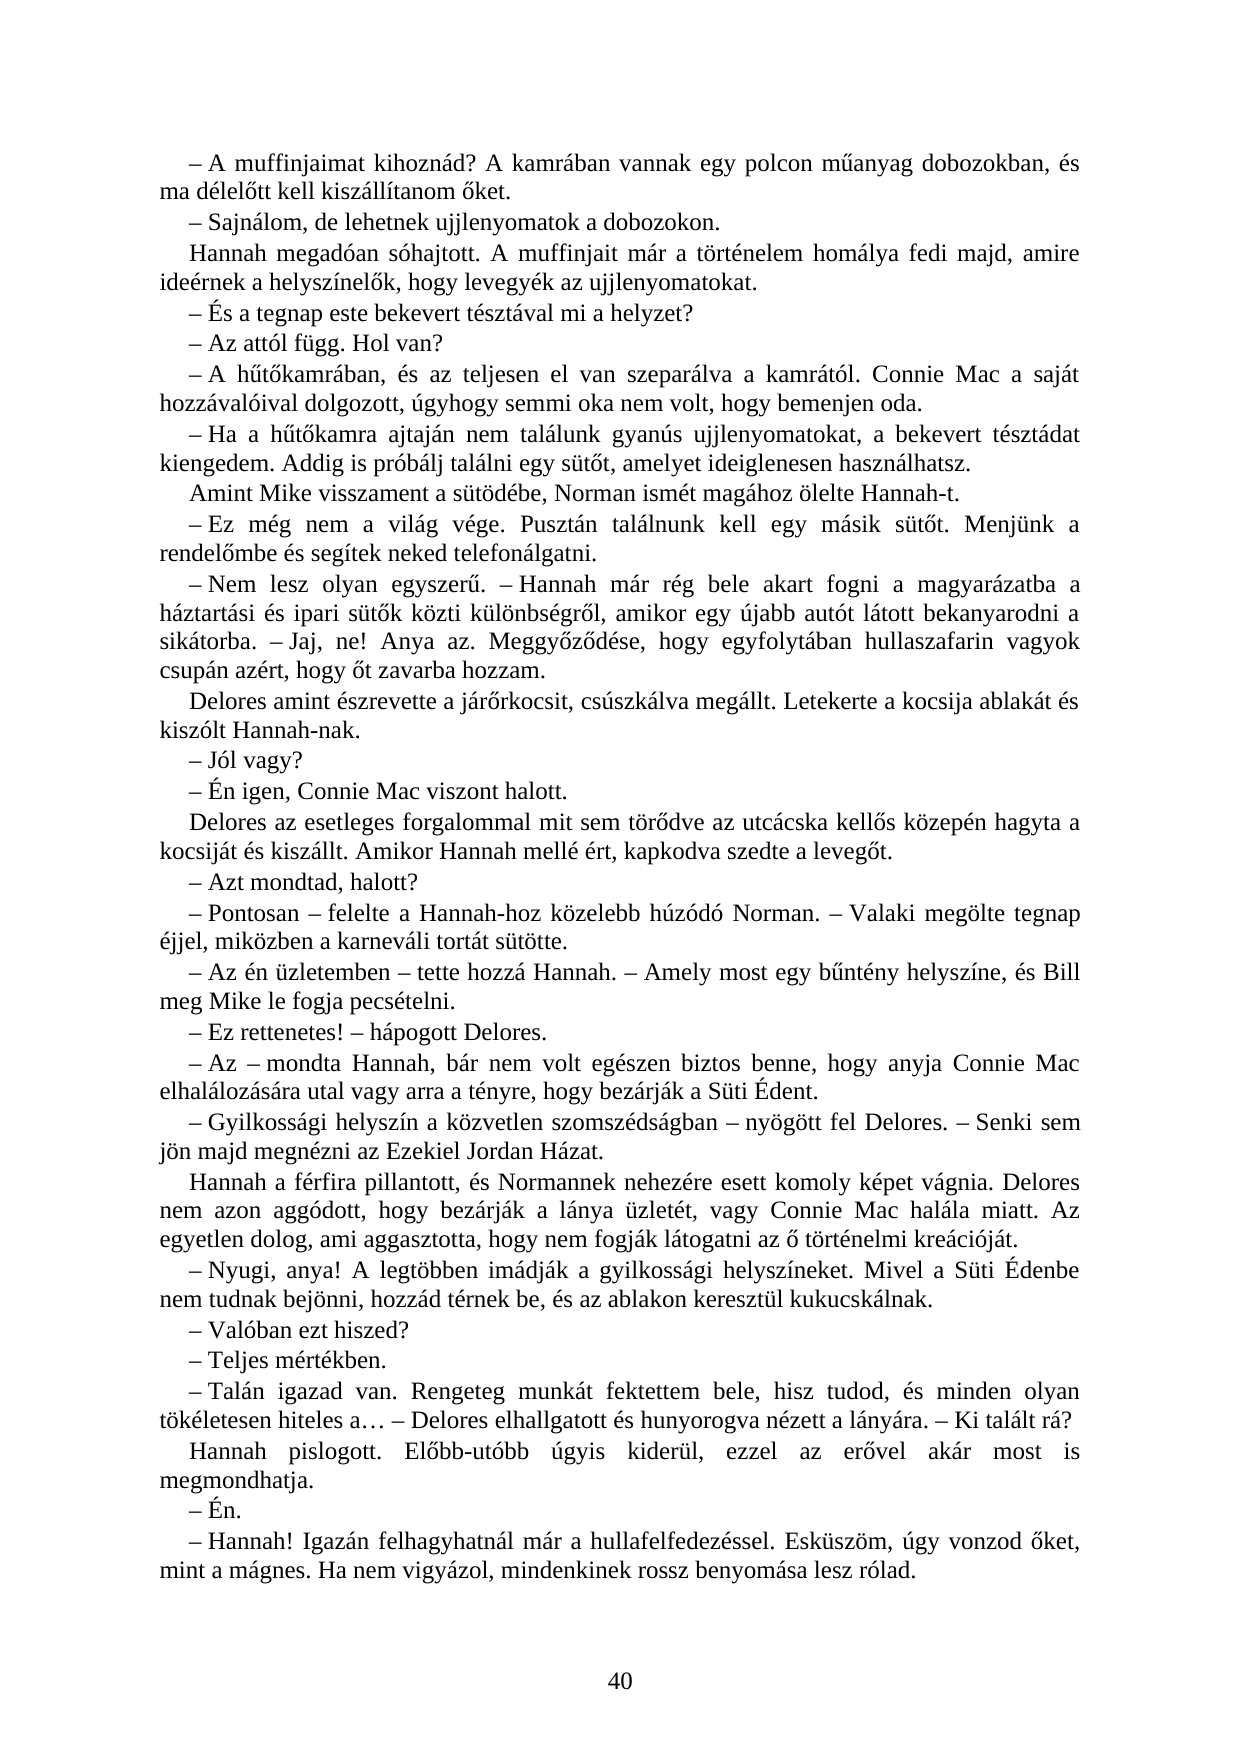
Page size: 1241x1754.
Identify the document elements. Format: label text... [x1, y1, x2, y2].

text Delores az esetleges forgalommal mit sem törődve az utcácska kellős közepén hagyta a kocsiját és kiszállt. Amikor Hannah mellé ért, kapkodva szedte a levegőt. [159, 807, 1081, 865]
text Hannah pislogott. Előbb-utóbb úgyis kiderül, ezzel az erővel akár most is megmondhatja. [159, 1436, 1081, 1493]
text – Én igen, Connie Mac viszont halott. [159, 776, 1081, 805]
text – Nyugi, anya! A legtöbben imádják a gyilkossági helyszíneket. Mivel a Süti Édenbe nem tudnak bejönni, hozzád térnek be, és az ablakon keresztül kukucskálnak. [159, 1255, 1081, 1313]
text – Ha a hűtőkamra ajtaján nem találunk gyanús ujjlenyomatokat, a bekevert tésztádat kiengedem. Addig is próbálj találni egy sütőt, amelyet ideiglenesen használhatsz. [159, 419, 1081, 476]
text – Ez még nem a világ vége. Pusztán találnunk kell egy másik sütőt. Menjünk a rendelőmbe és segítek neked telefonálgatni. [159, 509, 1081, 567]
text Hannah megadóan sóhajtott. A muffinjait már a történelem homálya fedi majd, amire ideérnek a helyszínelők, hogy levegyék az ujjlenyomatokat. [159, 238, 1081, 296]
text – Hannah! Igazán felhagyhatnál már a hullafelfedezéssel. Esküszöm, úgy vonzod őket, mint a mágnes. Ha nem vigyázol, mindenkinek rossz benyomása lesz rólad. [159, 1526, 1081, 1584]
text – Az én üzletemben – tette hozzá Hannah. – Amely most egy bűntény helyszíne, és Bill meg Mike le fogja pecsételni. [159, 957, 1081, 1015]
text – Valóban ezt hiszed? [159, 1315, 1081, 1343]
text – Azt mondtad, halott? [159, 867, 1081, 896]
text – Sajnálom, de lehetnek ujjlenyomatok a dobozokon. [159, 207, 1081, 236]
text – A hűtőkamrában, és az teljesen el van szeparálva a kamrától. Connie Mac a saját hozzávalóival dolgozott, úgyhogy semmi oka nem volt, hogy bemenjen oda. [159, 359, 1081, 417]
text – Nem lesz olyan egyszerű. – Hannah már rég bele akart fogni a magyarázatba a háztartási és ipari sütők közti különbségről, amikor egy újabb autót látott bekanyarodni a sikátorba. – Jaj, ne! Anya az. Meggyőződése, hogy egyfolytában hullaszafarin vagyok csupán azért, hogy őt zavarba hozzam. [159, 569, 1081, 684]
text – A muffinjaimat kihoznád? A kamrában vannak egy polcon műanyag dobozokban, és ma délelőtt kell kiszállítanom őket. [159, 148, 1081, 205]
text – Ez rettenetes! – hápogott Delores. [159, 1017, 1081, 1046]
text – Teljes mértékben. [159, 1346, 1081, 1374]
text – És a tegnap este bekevert tésztával mi a helyzet? [159, 298, 1081, 326]
text Hannah a férfira pillantott, és Normannek nehezére esett komoly képet vágnia. Delores nem azon aggódott, hogy bezárják a lánya üzletét, vagy Connie Mac halála miatt. Az egyetlen dolog, ami aggasztotta, hogy nem fogják látogatni az ő történelmi kreációját. [159, 1167, 1081, 1253]
text – Az – mondta Hannah, bár nem volt egészen biztos benne, hogy anyja Connie Mac elhalálozására utal vagy arra a tényre, hogy bezárják a Süti Édent. [159, 1048, 1081, 1105]
text – Pontosan – felelte a Hannah-hoz közelebb húzódó Norman. – Valaki megölte tegnap éjjel, miközben a karneváli tortát sütötte. [159, 898, 1081, 955]
text Delores amint észrevette a járőrkocsit, csúszkálva megállt. Letekerte a kocsija ablakát és kiszólt Hannah-nak. [159, 686, 1081, 743]
text – Én. [159, 1496, 1081, 1524]
text – Jól vagy? [159, 746, 1081, 774]
text – Talán igazad van. Rengeteg munkát fektettem bele, hisz tudod, és minden olyan tökéletesen hiteles a… – Delores elhallgatott és hunyorogva nézett a lányára. – Ki talált rá? [159, 1376, 1081, 1434]
text – Gyilkossági helyszín a közvetlen szomszédságban – nyögött fel Delores. – Senki sem jön majd megnézni az Ezekiel Jordan Házat. [159, 1107, 1081, 1165]
text Amint Mike visszament a sütödébe, Norman ismét magához ölelte Hannah-t. [159, 478, 1081, 507]
text – Az attól függ. Hol van? [159, 328, 1081, 357]
